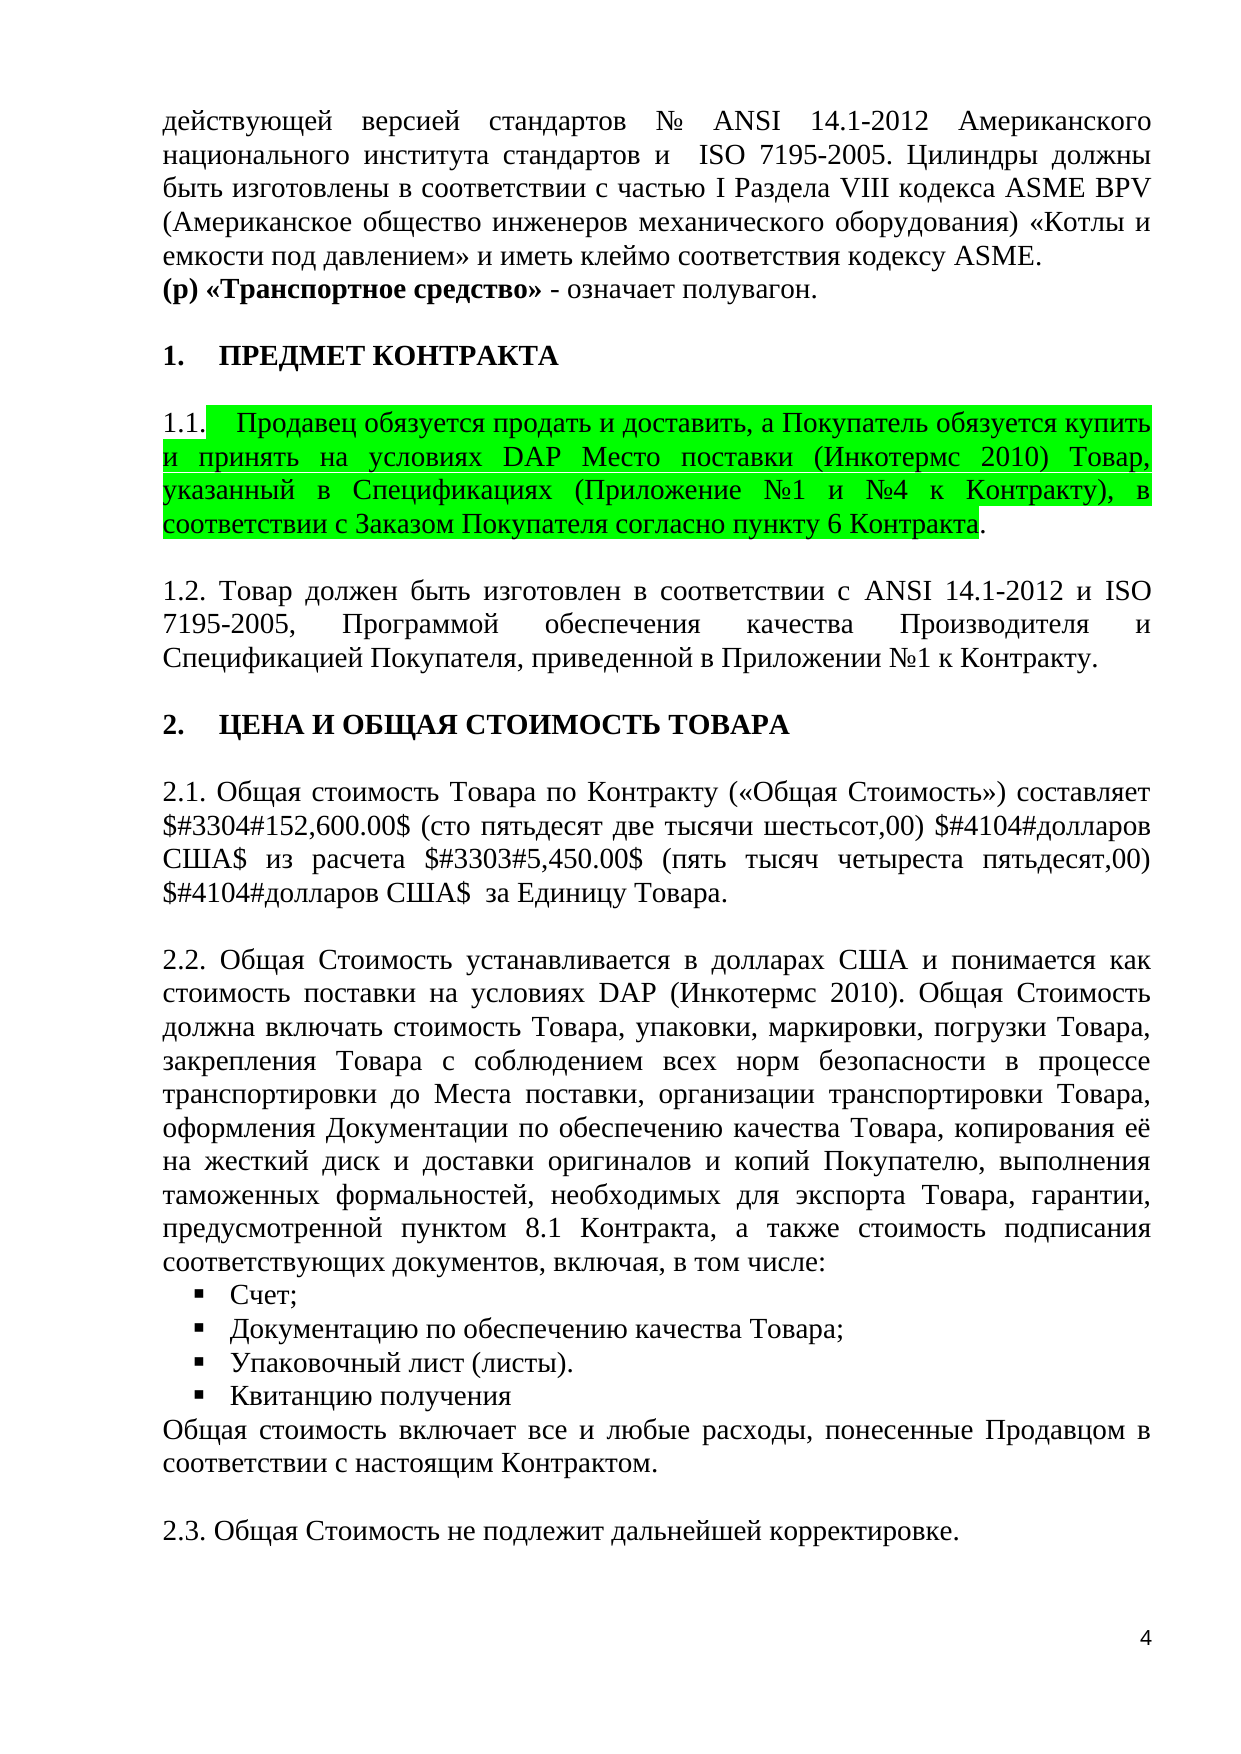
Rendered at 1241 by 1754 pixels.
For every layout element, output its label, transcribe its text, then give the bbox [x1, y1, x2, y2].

list Счет; [192, 1277, 1152, 1311]
text 1.2. Товар должен быть изготовлен в соответствии с ANSI 14.1-2012 и ISO 7195-2005, Программой обеспечения качества Производителя и Спецификацией Покупателя, приведенной в Приложении №1 к Контракту. [162, 573, 1152, 674]
list Упаковочный лист (листы). [192, 1345, 1152, 1378]
list ПРЕДМЕТ КОНТРАКТА [162, 338, 1152, 372]
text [162, 103, 1152, 271]
text 2.2. Общая Стоимость устанавливается в долларах США и понимается как стоимость поставки на условиях DAP (Инкотермс 2010). Общая Стоимость должна включать стоимость Товара, упаковки, маркировки, погрузки Товара, закрепления Товара с соблюдением всех норм безопасности в процессе транспортировки до Места поставки, организации транспортировки Товара, оформления Документации по обеспечению качества Товара, копирования её на жесткий диск и доставки оригиналов и копий Покупателю, выполнения таможенных формальностей, необходимых для экспорта Товара, гарантии, предусмотренной пунктом 8.1 Контракта, а также стоимость подписания соответствующих документов, включая, в том числе: [162, 942, 1152, 1277]
text 2.1. Общая стоимость Товара по Контракту («Общая Стоимость») составляет $#3304#152,600.00$ (сто пятьдесят две тысячи шестьсот,00) $#4104#долларов США$ из расчета $#3303#5,450.00$ (пять тысяч четыреста пятьдесят,00) $#4104#долларов США$ за Единицу Товара. [162, 774, 1152, 908]
list Продавец обязуется продать и доставить, а Покупатель обязуется купить и принять на условиях DAP Место поставки (Инкотермс 2010) Товар, указанный в Спецификациях (Приложение №1 и №4 к Контракту), в соответствии с Заказом Покупателя согласно пункту 6 Контракта. [162, 405, 1152, 539]
list Квитанцию получения [192, 1378, 1152, 1412]
text 2.3. Общая Стоимость не подлежит дальнейшей корректировке. [162, 1513, 1152, 1546]
list ЦЕНА И ОБЩАЯ СТОИМОСТЬ ТОВАРА [162, 707, 1152, 741]
list Документацию по обеспечению качества Товара; [192, 1311, 1152, 1345]
text Общая стоимость включает все и любые расходы, понесенные Продавцом в соответствии с настоящим Контрактом. [162, 1412, 1152, 1479]
text (p) «Транспортное средство» - означает полувагон. [162, 271, 1152, 305]
